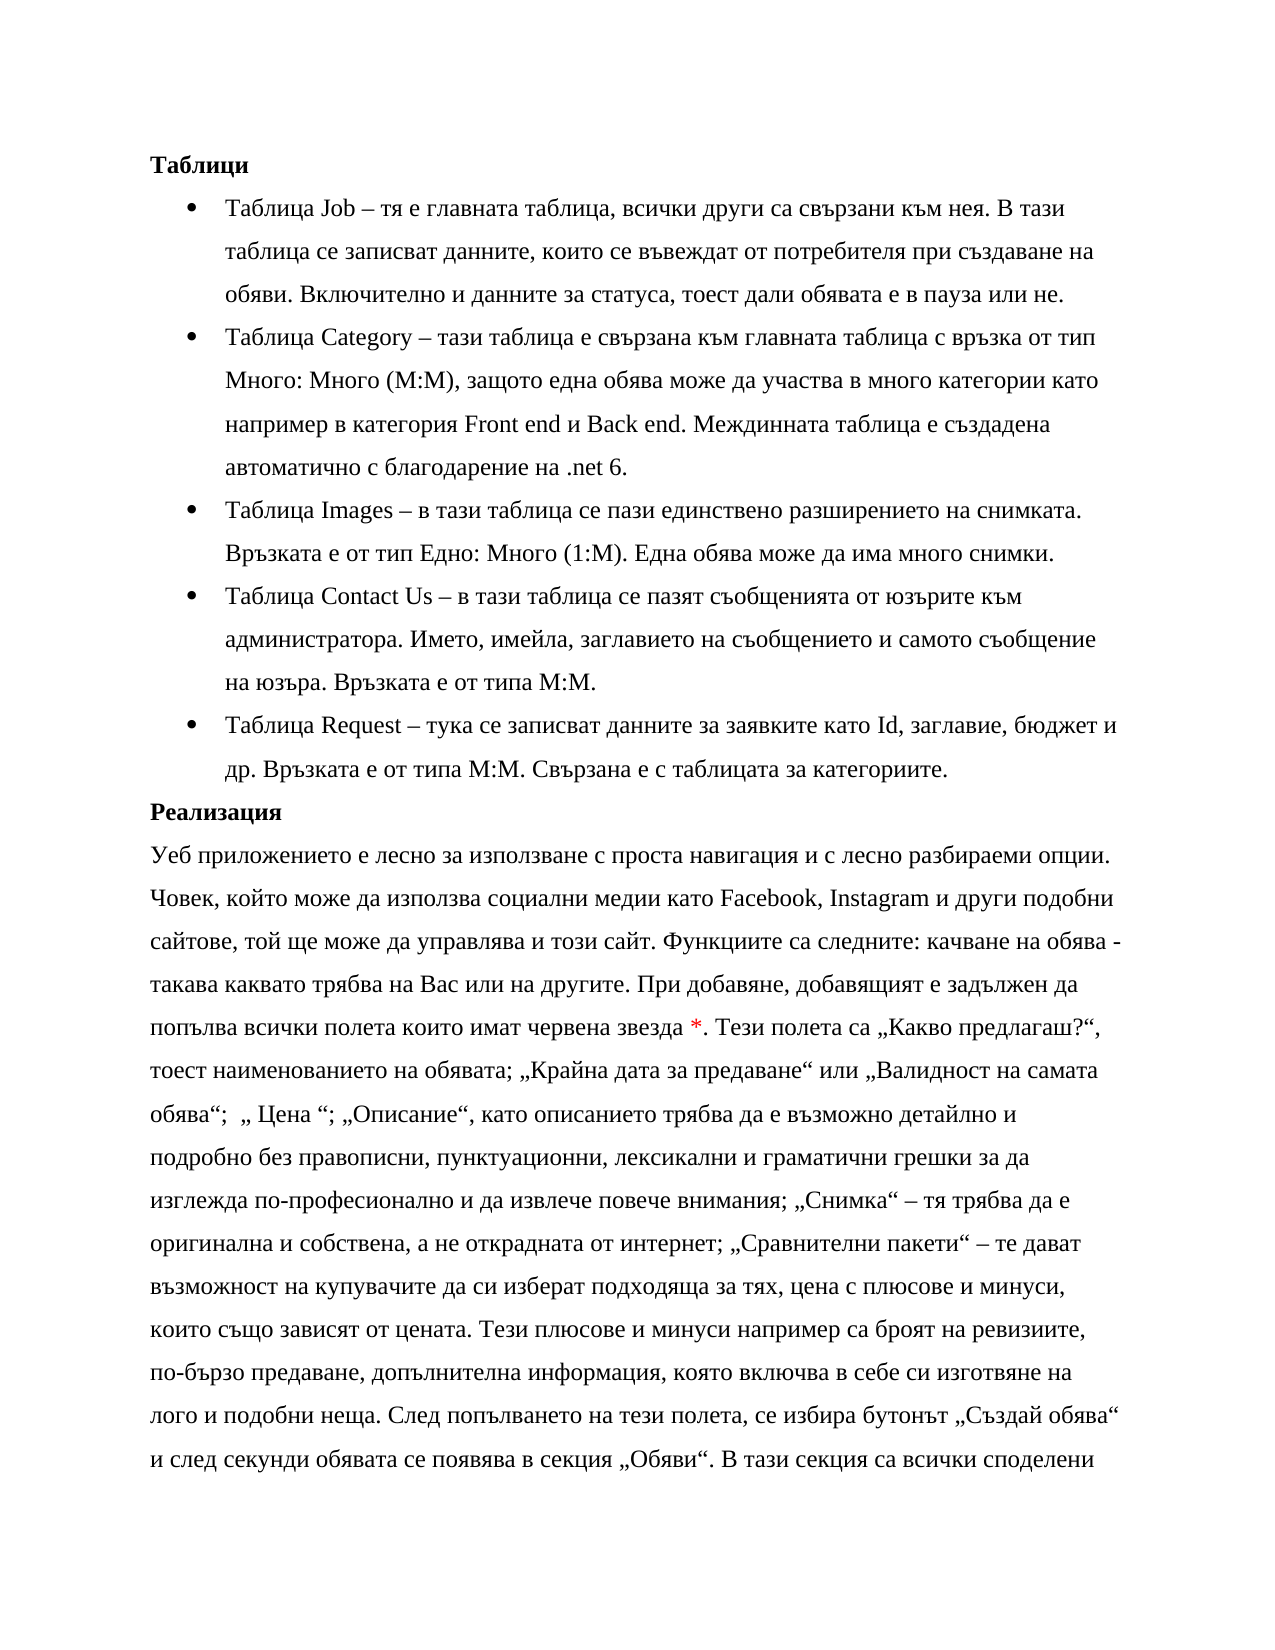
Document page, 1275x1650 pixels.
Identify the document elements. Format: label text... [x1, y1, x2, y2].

text Таблици [150, 150, 1125, 179]
list Таблица Job – тя е главната таблица, всички други са свързани към нея. В тази таблица се записват данните, които се въвеждат от потребителя при създаване на обяви. Включително и данните за статуса, тоест дали обявата е в пауза или не. [187, 193, 1125, 308]
text Реализация [150, 797, 1125, 826]
list Таблица Contact Us – в тази таблица се пазят съобщенията от юзърите към администратора. Името, имейла, заглавието на съобщението и самото съобщение на юзъра. Връзката е от типа М:М. [187, 581, 1125, 696]
list Таблица Images – в тази таблица се пази единствено разширението на снимката. Връзката е от тип Едно: Много (1:М). Една обява може да има много снимки. [187, 495, 1125, 567]
list Таблица Request – тука се записват данните за заявките като Id, заглавие, бюджет и др. Връзката е от типа М:М. Свързана е с таблицата за категориите. [187, 711, 1125, 782]
list Таблица Category – тази таблица е свързана към главната таблица с връзка от тип Много: Много (М:М), защото една обява може да участва в много категории като например в категория Front end и Back end. Междинната таблица е създадена автоматично с благодарение на .net 6. [187, 322, 1125, 481]
